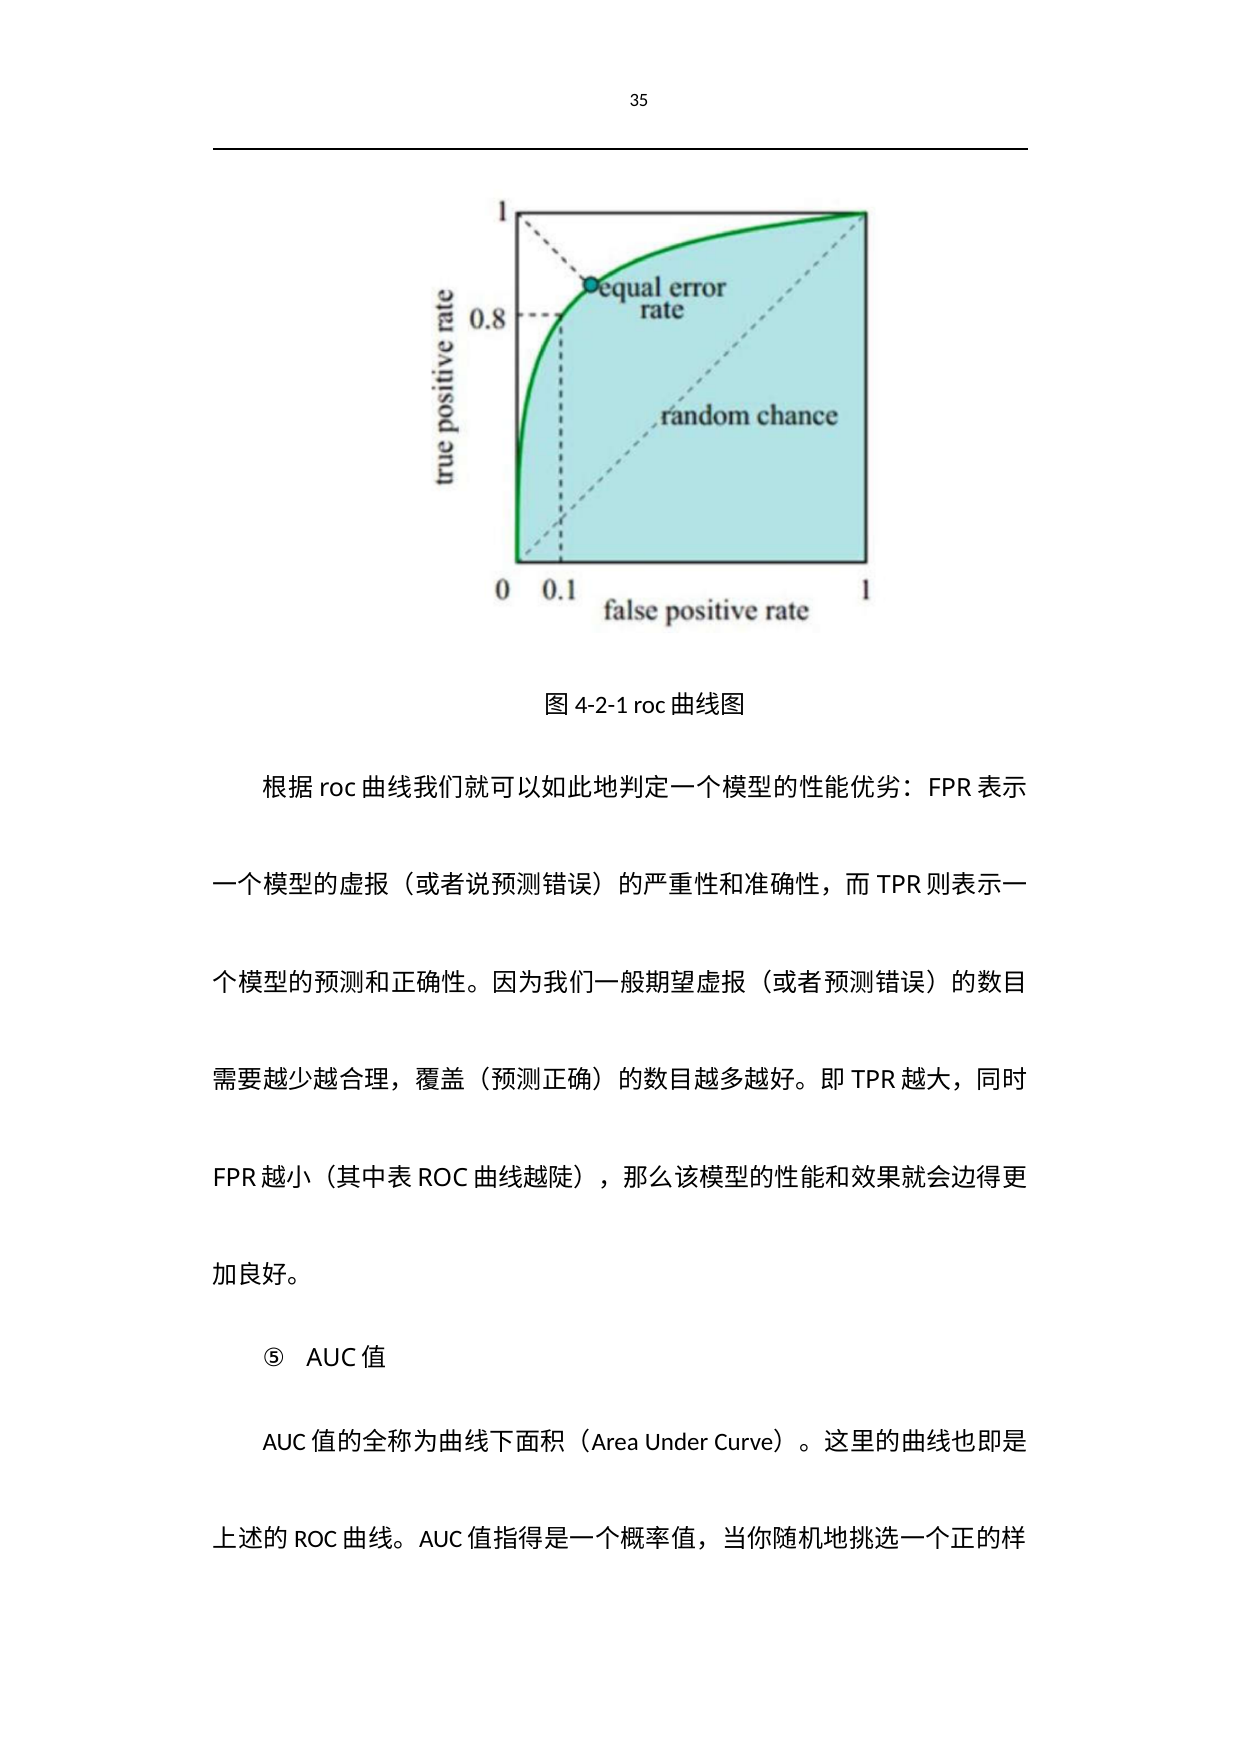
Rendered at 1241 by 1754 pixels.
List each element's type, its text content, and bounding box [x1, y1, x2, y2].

text 图4-2-1 roc曲线图 [212, 670, 1028, 735]
text 根据roc曲线我们就可以如此地判定一个模型的性能优劣：FPR表示一个模型的虚报（或者说预测错误）的严重性和准确性，而TPR则表示一个模型的预测和正确性。因为我们一般期望虚报（或者预测错误）的数目需要越少越合理，覆盖（预测正确）的数目越多越好。即TPR越大，同时FPR越小（其中表ROC曲线越陡），那么该模型的性能和效果就会边得更加良好。 [212, 753, 1028, 1305]
list AUC值 [262, 1323, 1028, 1388]
picture [392, 167, 898, 648]
